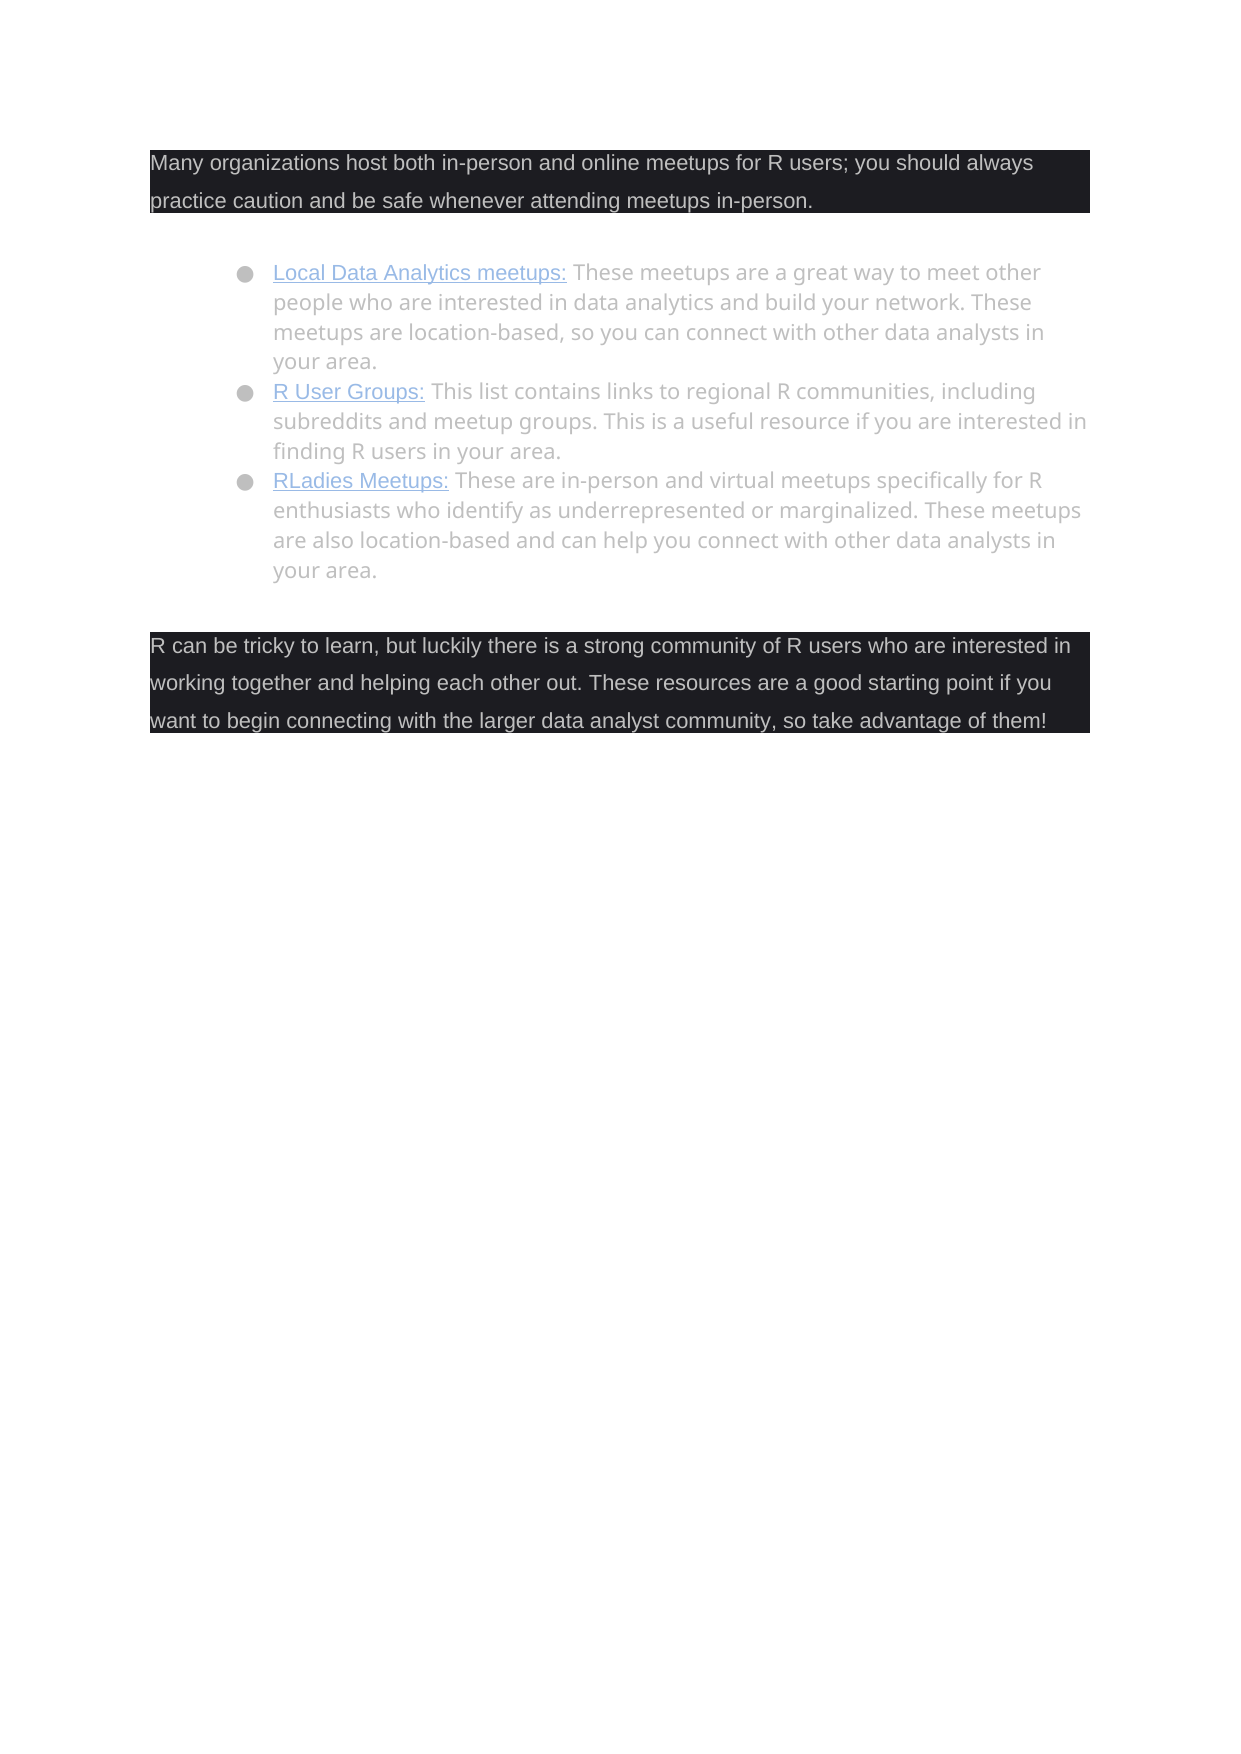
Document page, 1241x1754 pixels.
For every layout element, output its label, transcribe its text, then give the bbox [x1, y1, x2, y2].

text R can be tricky to learn, but luckily there is a strong community of R users who are interested in working together and helping each other out. These resources are a good starting point if you want to begin connecting with the larger data analyst community, so take advantage of them! [150, 632, 1090, 733]
list Local Data Analytics meetups: These meetups are a great way to meet other people who are interested in data analytics and build your network. These meetups are location-based, so you can connect with other data analysts in your area. [235, 257, 1090, 376]
text Many organizations host both in-person and online meetups for R users; you should always practice caution and be safe whenever attending meetups in-person. [150, 150, 1090, 213]
list R User Groups: This list contains links to regional R communities, including subreddits and meetup groups. This is a useful resource if you are interested in finding R users in your area. [235, 376, 1090, 465]
list RLadies Meetups: These are in-person and virtual meetups specifically for R enthusiasts who identify as underrepresented or marginalized. These meetups are also location-based and can help you connect with other data analysts in your area. [235, 465, 1090, 584]
